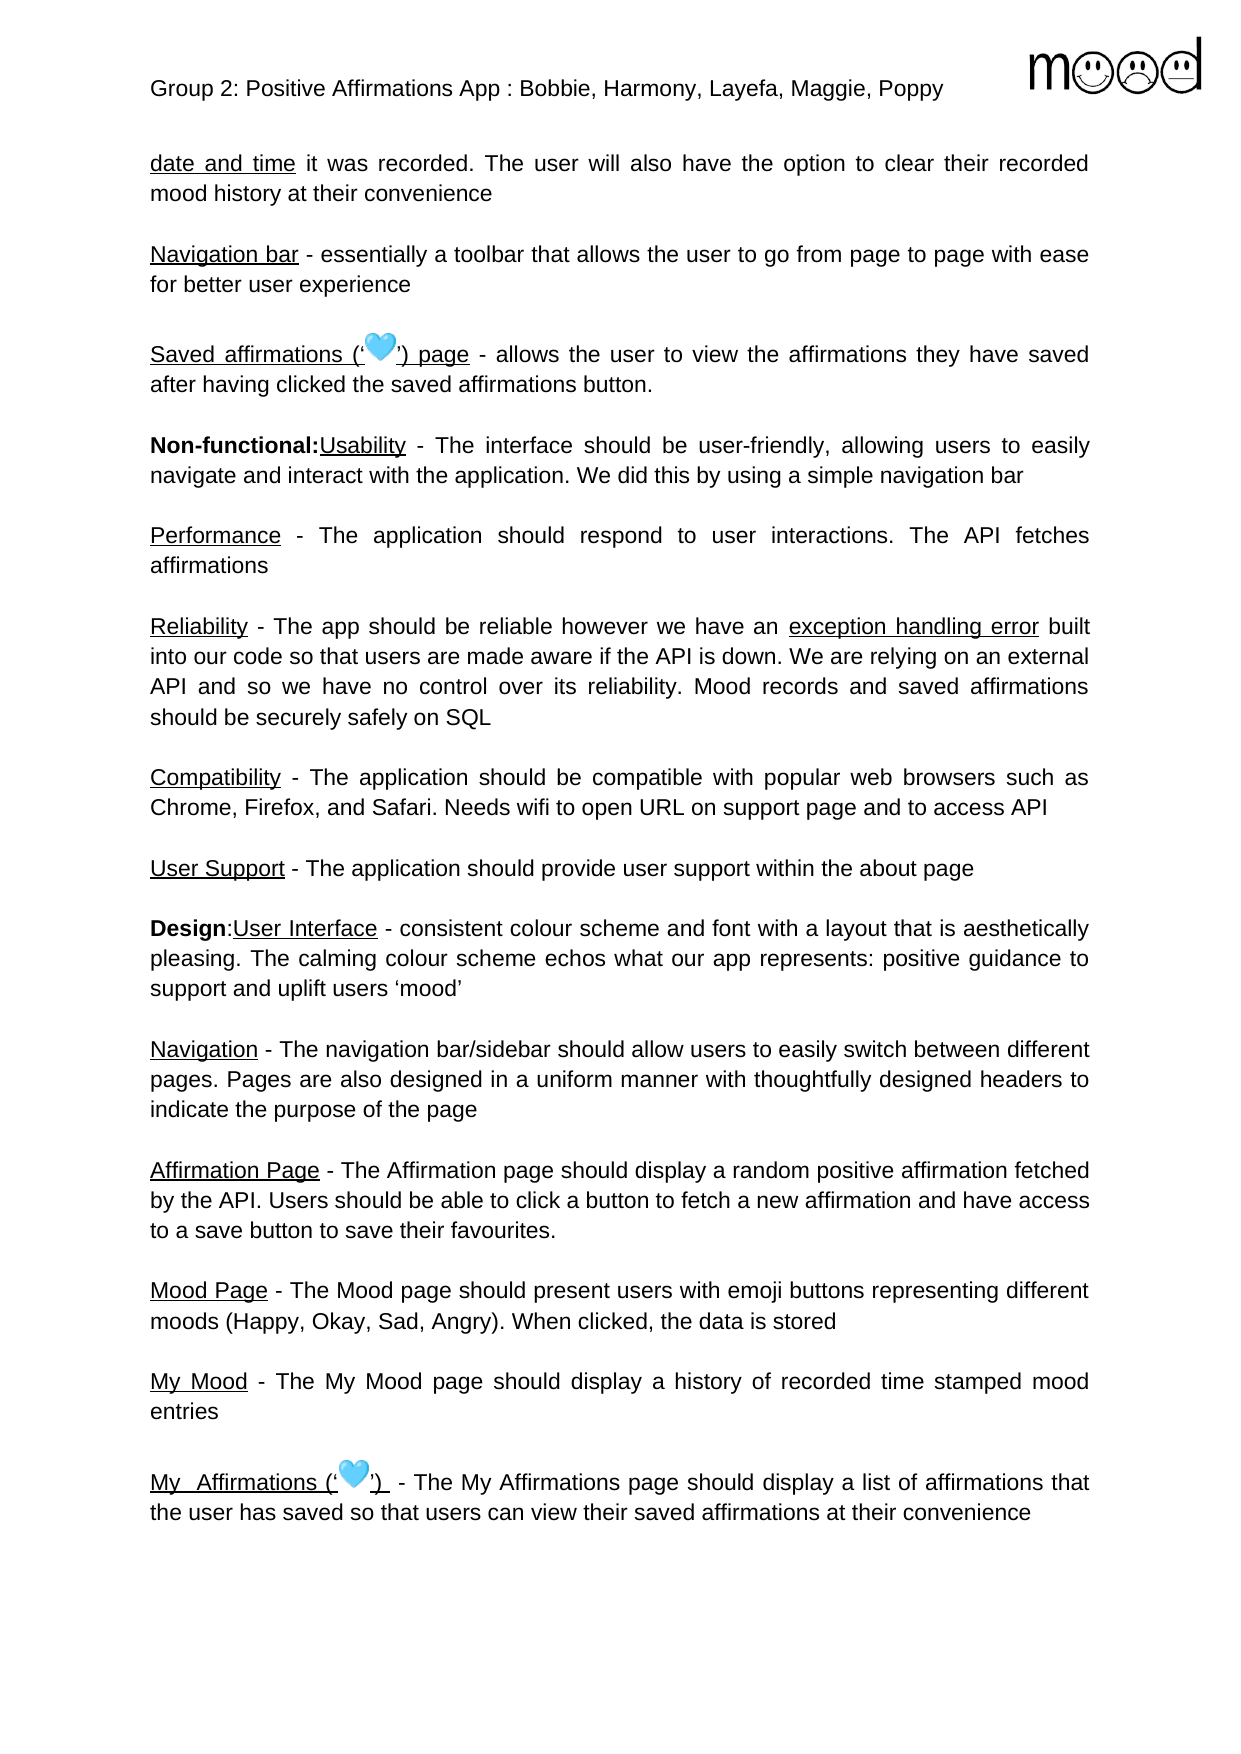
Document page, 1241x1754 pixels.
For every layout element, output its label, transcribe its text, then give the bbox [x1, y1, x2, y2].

text My Mood - The My Mood page should display a history of recorded time stamped mood entries [150, 1368, 1090, 1425]
text Design:User Interface - consistent colour scheme and font with a layout that is aesthetically pleasing. The calming colour scheme echos what our app represents: positive guidance to support and uplift users ‘mood’ [150, 915, 1090, 1002]
picture [338, 1458, 370, 1490]
text Affirmation Page - The Affirmation page should display a random positive affirmation fetched by the API. Users should be able to click a button to fetch a new affirmation and have access to a save button to save their favourites. [150, 1157, 1090, 1243]
text Compatibility - The application should be compatible with popular web browsers such as Chrome, Firefox, and Safari. Needs wifi to open URL on support page and to access API [150, 764, 1090, 821]
text Reliability - The app should be reliable however we have an exception handling error built into our code so that users are made aware if the API is down. We are relying on an external API and so we have no control over its reliability. Mood records and saved affirmations should be securely safely on SQL [150, 613, 1090, 730]
text Mood Page - The Mood page should present users with emoji buttons representing different moods (Happy, Okay, Sad, Angry). When clicked, the data is stored [150, 1277, 1090, 1334]
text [150, 150, 1090, 207]
text User Support - The application should provide user support within the about page [150, 854, 1090, 881]
text Saved affirmations (‘’) page - allows the user to view the affirmations they have saved after having clicked the saved affirmations button. [150, 331, 1090, 398]
text Navigation bar - essentially a toolbar that allows the user to go from page to page with ease for better user experience [150, 241, 1090, 297]
text Non-functional:Usability - The interface should be user-friendly, allowing users to easily navigate and interact with the application. We did this by using a simple navigation bar [150, 432, 1090, 488]
text Performance - The application should respond to user interactions. The API fetches affirmations [150, 522, 1090, 579]
picture [998, 18, 1240, 120]
text My Affirmations (‘’) - The My Affirmations page should display a list of affirmations that the user has saved so that users can view their saved affirmations at their convenience [150, 1459, 1090, 1525]
picture [364, 331, 397, 363]
text Navigation - The navigation bar/sidebar should allow users to easily switch between different pages. Pages are also designed in a uniform manner with thoughtfully designed headers to indicate the purpose of the page [150, 1036, 1090, 1123]
